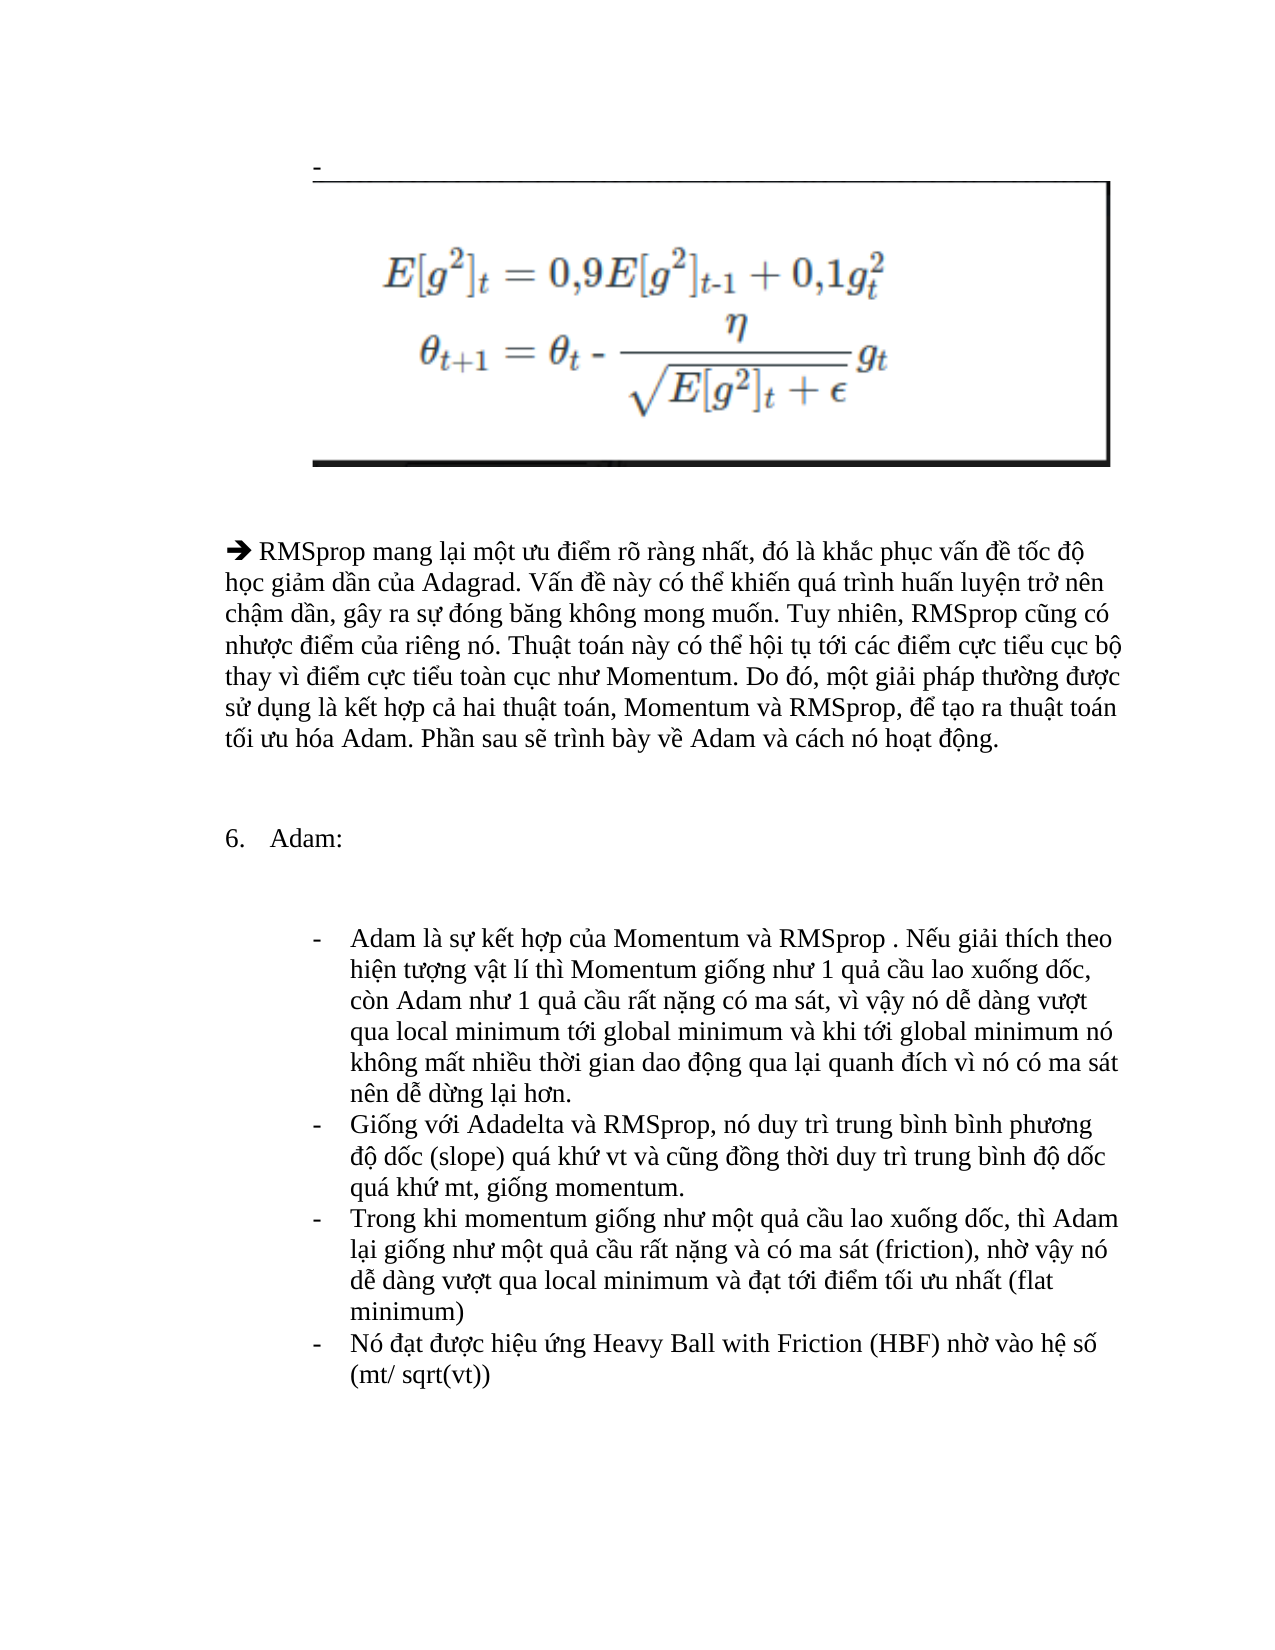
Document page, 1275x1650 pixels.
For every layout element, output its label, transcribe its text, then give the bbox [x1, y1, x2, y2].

list Adam là sự kết hợp của Momentum và RMSprop . Nếu giải thích theo hiện tượng vật lí thì Momentum giống như 1 quả cầu lao xuống dốc, còn Adam như 1 quả cầu rất nặng có ma sát, vì vậy nó dễ dàng vượt qua local minimum tới global minimum và khi tới global minimum nó không mất nhiều thời gian dao động qua lại quanh đích vì nó có ma sát nên dễ dừng lại hơn. [312, 922, 1125, 1109]
list Nó đạt được hiệu ứng Heavy Ball with Friction (HBF) nhờ vào hệ số (mt/ sqrt(vt)) [312, 1327, 1125, 1389]
list Adam: [225, 822, 1125, 853]
picture [312, 181, 1111, 467]
text RMSprop mang lại một ưu điểm rõ ràng nhất, đó là khắc phục vấn đề tốc độ học giảm dần của Adagrad. Vấn đề này có thể khiến quá trình huấn luyện trở nên chậm dần, gây ra sự đóng băng không mong muốn. Tuy nhiên, RMSprop cũng có nhược điểm của riêng nó. Thuật toán này có thể hội tụ tới các điểm cực tiểu cục bộ thay vì điểm cực tiểu toàn cục như Momentum. Do đó, một giải pháp thường được sử dụng là kết hợp cả hai thuật toán, Momentum và RMSprop, để tạo ra thuật toán tối ưu hóa Adam. Phần sau sẽ trình bày về Adam và cách nó hoạt động. [225, 535, 1125, 753]
list Trong khi momentum giống như một quả cầu lao xuống dốc, thì Adam lại giống như một quả cầu rất nặng và có ma sát (friction), nhờ vậy nó dễ dàng vượt qua local minimum và đạt tới điểm tối ưu nhất (flat minimum) [312, 1202, 1125, 1327]
list Giống với Adadelta và RMSprop, nó duy trì trung bình bình phương độ dốc (slope) quá khứ vt và cũng đồng thời duy trì trung bình độ dốc quá khứ mt, giống momentum. [312, 1109, 1125, 1202]
